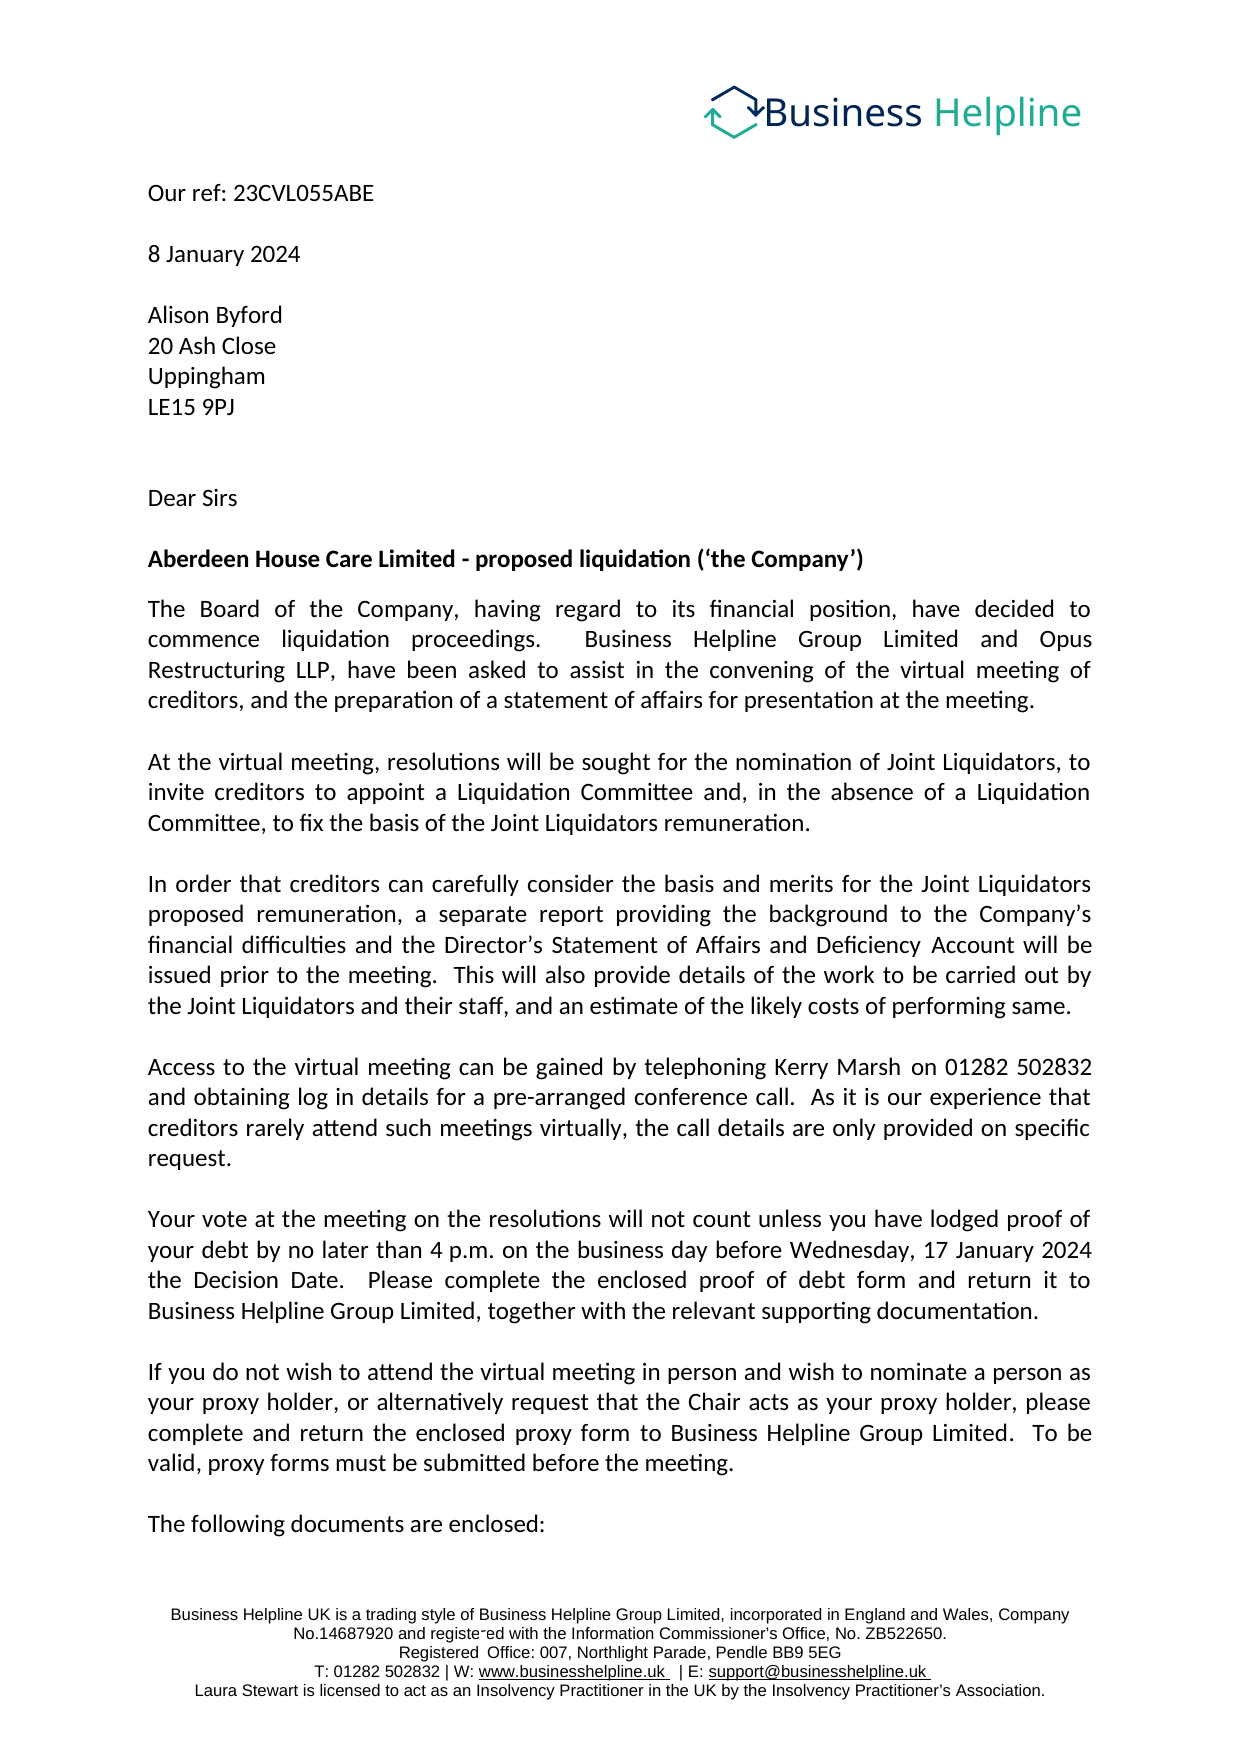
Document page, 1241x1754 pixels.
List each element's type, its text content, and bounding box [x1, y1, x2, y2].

text Dear Sirs [148, 482, 1092, 513]
text If you do not wish to attend the virtual meeting in person and wish to nominate a person as your proxy holder, or alternatively request that the Chair acts as your proxy holder, please complete and return the enclosed proxy form to Business Helpline Group Limited. To be valid, proxy forms must be submitted before the meeting. [148, 1356, 1092, 1478]
text Uppingham [148, 360, 1092, 391]
text At the virtual meeting, resolutions will be sought for the nomination of Joint Liquidators, to invite creditors to appoint a Liquidation Committee and, in the absence of a Liquidation Committee, to fix the basis of the Joint Liquidators remuneration. [148, 746, 1092, 837]
text LE15 9PJ [148, 391, 1092, 421]
text Access to the virtual meeting can be gained by telephoning Kerry Marsh on 01282 502832 and obtaining log in details for a pre-arranged conference call. As it is our experience that creditors rarely attend such meetings virtually, the call details are only provided on specific request. [148, 1051, 1092, 1173]
text Aberdeen House Care Limited - proposed liquidation (‘the Company’) [148, 543, 1092, 574]
text Our ref: 23CVL055ABE [148, 177, 1092, 208]
text 8 January 2024 [148, 238, 1092, 269]
text Alison Byford [148, 299, 1092, 330]
text The Board of the Company, having regard to its financial position, have decided to commence liquidation proceedings. Business Helpline Group Limited and Opus Restructuring LLP, have been asked to assist in the convening of the virtual meeting of creditors, and the preparation of a statement of affairs for presentation at the meeting. [148, 593, 1092, 715]
text The following documents are enclosed: [148, 1509, 1092, 1539]
text 20 Ash Close [148, 330, 1092, 360]
text Your vote at the meeting on the resolutions will not count unless you have lodged proof of your debt by no later than 4 p.m. on the business day before Wednesday, 17 January 2024 the Decision Date. Please complete the enclosed proof of debt form and return it to Business Helpline Group Limited, together with the relevant supporting documentation. [148, 1203, 1092, 1326]
text In order that creditors can carefully consider the basis and merits for the Joint Liquidators proposed remuneration, a separate report providing the background to the Company’s financial difficulties and the Director’s Statement of Affairs and Deficiency Account will be issued prior to the meeting. This will also provide details of the work to be carried out by the Joint Liquidators and their staff, and an estimate of the likely costs of performing same. [148, 868, 1092, 1020]
